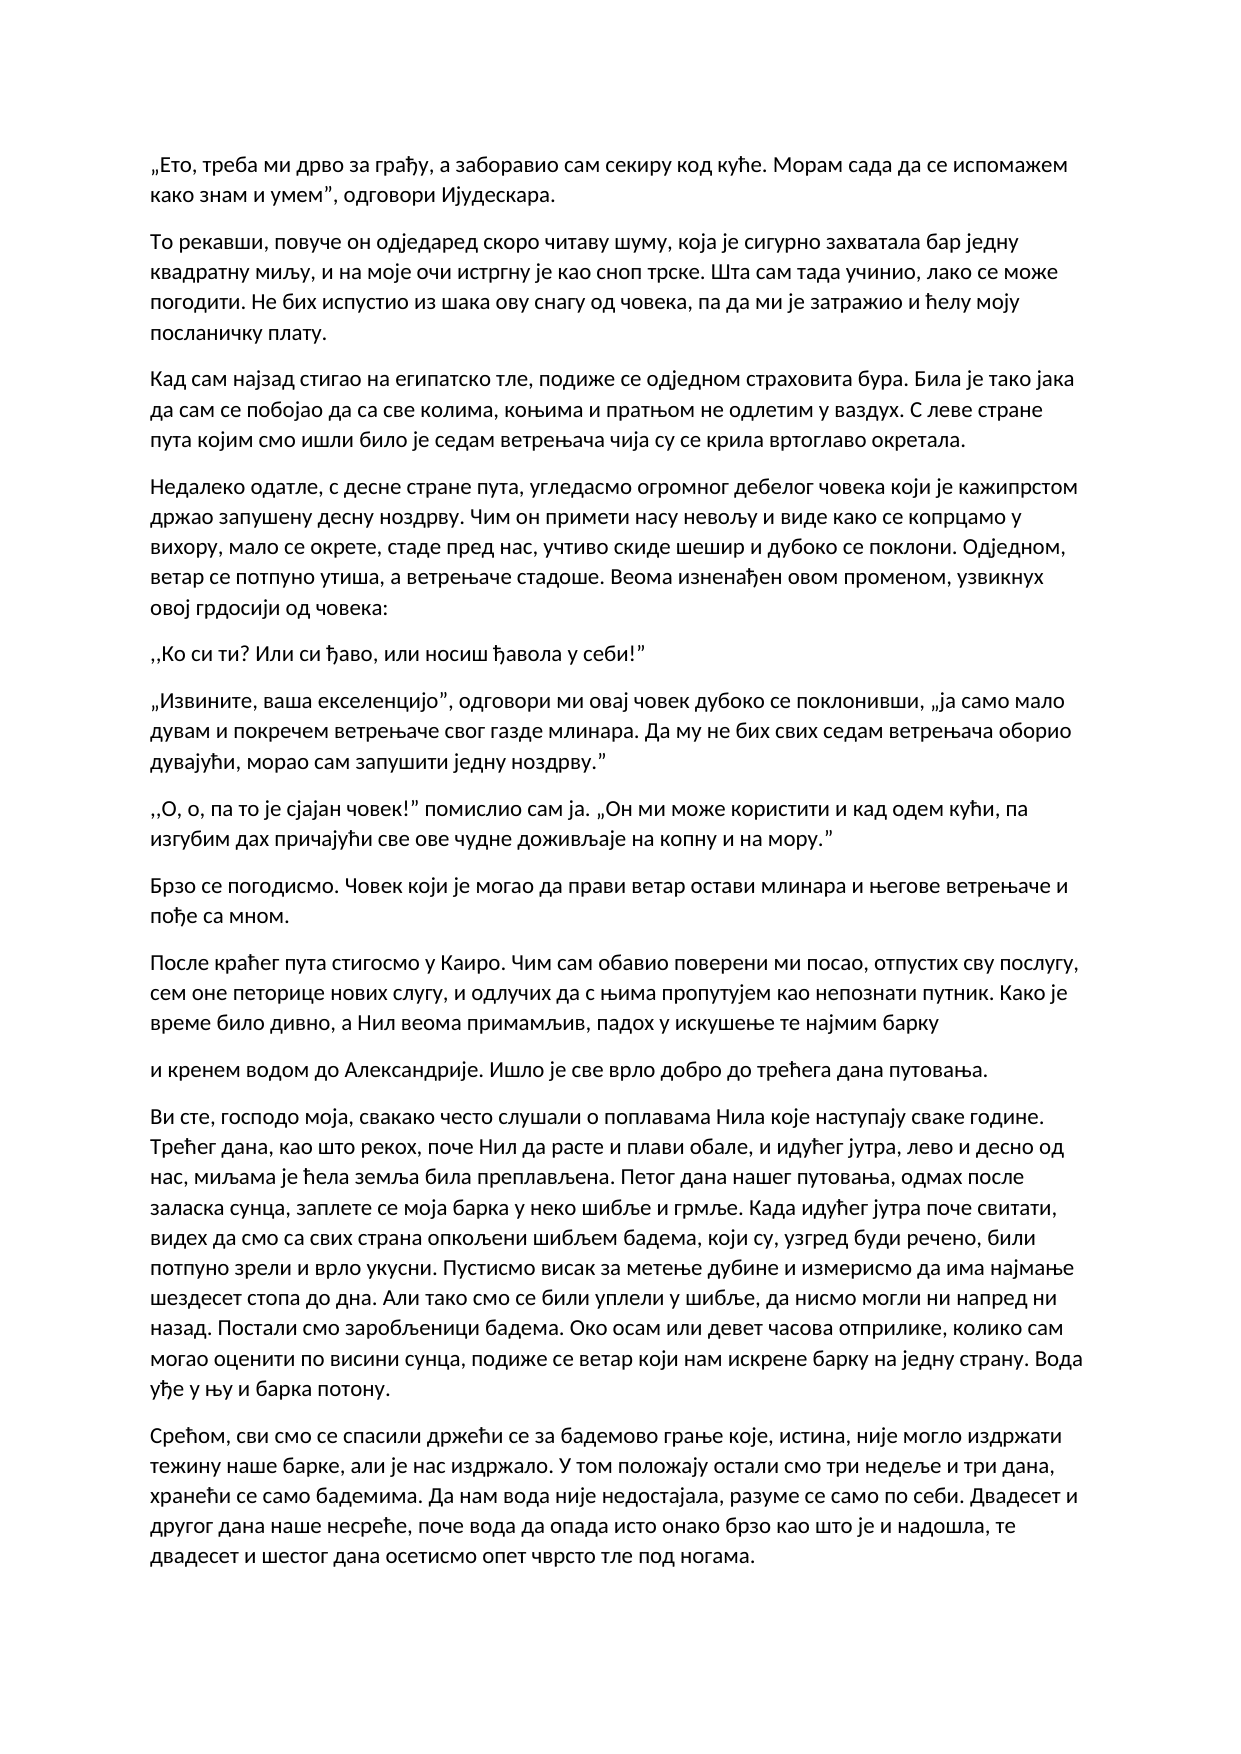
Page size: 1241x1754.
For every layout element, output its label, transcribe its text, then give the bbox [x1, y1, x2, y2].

text После краћег пута стигосмо у Каиро. Чим сам обавио поверени ми посао, отпустих сву послугу, сем оне петорице нових слугу, и одлучих да с њима пропутујем као непознати путник. Како је време било дивно, а Нил веома примамљив, падох у искушење те најмим барку [150, 948, 1090, 1036]
text Кад сам најзад стигао на египатско тле, подиже се одједном страховита бура. Била је тако јака да сам се побојао да са све колима, коњима и пратњом не одлетим у ваздух. С леве стране пута којим смо ишли било је седам ветрењача чија су се крила вртоглаво окретала. [150, 364, 1090, 453]
text ,,Ко си ти? Или си ђаво, или носиш ђавола у себи!” [150, 639, 1090, 668]
text Срећом, сви смо се спасили држећи се за бадемово грање које, истина, није могло издржати тежину наше барке, али је нас издржало. У том положају остали смо три недеље и три дана, хранећи се само бадемима. Да нам вода није недостајала, разуме се само по себи. Двадесет и другог дана наше несреће, поче вода да опада исто онако брзо као што је и надошла, те двадесет и шестог дана осетисмо опет чврсто тле под ногама. [150, 1421, 1090, 1570]
text „Извините, ваша екселенцијо”, одговори ми овај човек дубоко се поклонивши, „ја само мало дувам и покречем ветрењаче свог газде млинара. Да му не бих свих седам ветрењача оборио дувајући, морао сам запушити једну ноздрву.” [150, 686, 1090, 775]
text „Ето, треба ми дрво за грађу, а заборавио сам секиру код куће. Морам сада да се испомажем како знам и умем”, одговори Ијудескара. [150, 150, 1090, 208]
text То рекавши, повуче он одједаред скоро читаву шуму, која је сигурно захватала бар једну квадратну миљу, и на моје очи истргну је као сноп трске. Шта сам тада учинио, лако се може погодити. Не бих испустио из шака ову снагу од човека, па да ми је затражио и ћелу моју посланичку плату. [150, 227, 1090, 346]
text и кренем водом до Александрије. Ишло је све врло добро до трећега дана путовања. [150, 1055, 1090, 1083]
text Недалеко одатле, с десне стране пута, угледасмо огромног дебелог човека који је кажипрстом држао запушену десну ноздрву. Чим он примети насу невољу и виде како се копрцамо у вихору, мало се окрете, стаде пред нас, учтиво скиде шешир и дубоко се поклони. Одједном, ветар се потпуно утиша, а ветрењаче стадоше. Веома изненађен овом променом, узвикнух овој грдосији од човека: [150, 472, 1090, 621]
text Брзо се погодисмо. Човек који је могао да прави ветар остави млинара и његове ветрењаче и пође са мном. [150, 871, 1090, 929]
text Ви сте, господо моја, свакако често слушали о поплавама Нила које наступају сваке године. Трећег дана, као што рекох, поче Нил да расте и плави обале, и идућег јутра, лево и десно од нас, миљама је ћела земља била преплављена. Петог дана нашег путовања, одмах после заласка сунца, заплете се моја барка у неко шибље и грмље. Када идућег јутра поче свитати, видех да смо са свих страна опкољени шибљем бадема, који су, узгред буди речено, били потпуно зрели и врло укусни. Пустисмо висак за метење дубине и измерисмо да има најмање шездесет стопа до дна. Али тако смо се били уплели у шибље, да нисмо могли ни напред ни назад. Постали смо заробљеници бадема. Око осам или девет часова отприлике, колико сам могао оценити по висини сунца, подиже се ветар који нам искрене барку на једну страну. Вода уђе у њу и барка потону. [150, 1102, 1090, 1402]
text ,,О, о, па то је сјајан човек!” помислио сам ја. „Он ми може користити и кад одем кући, па изгубим дах причајући све ове чудне доживљаје на копну и на мору.” [150, 794, 1090, 852]
